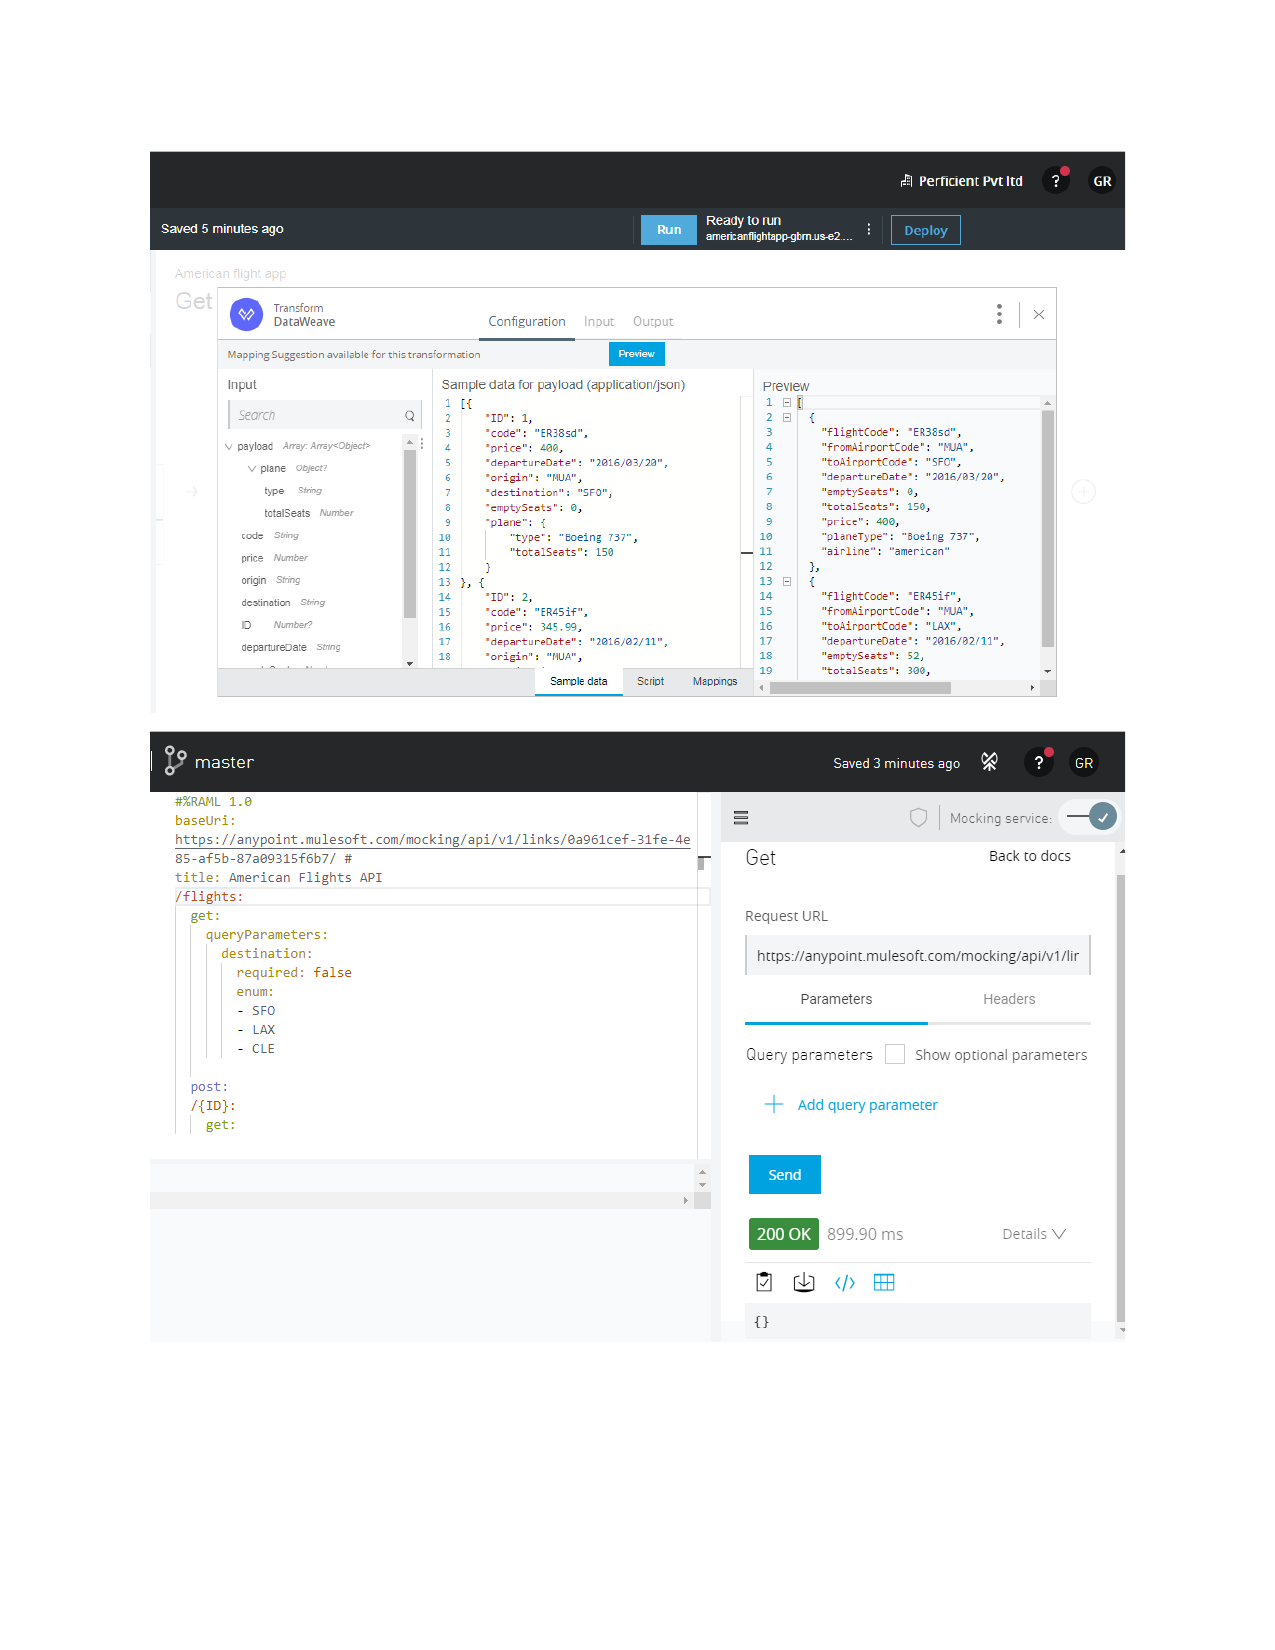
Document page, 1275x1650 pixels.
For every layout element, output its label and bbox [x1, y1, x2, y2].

picture [150, 731, 1125, 1342]
picture [150, 150, 1125, 713]
